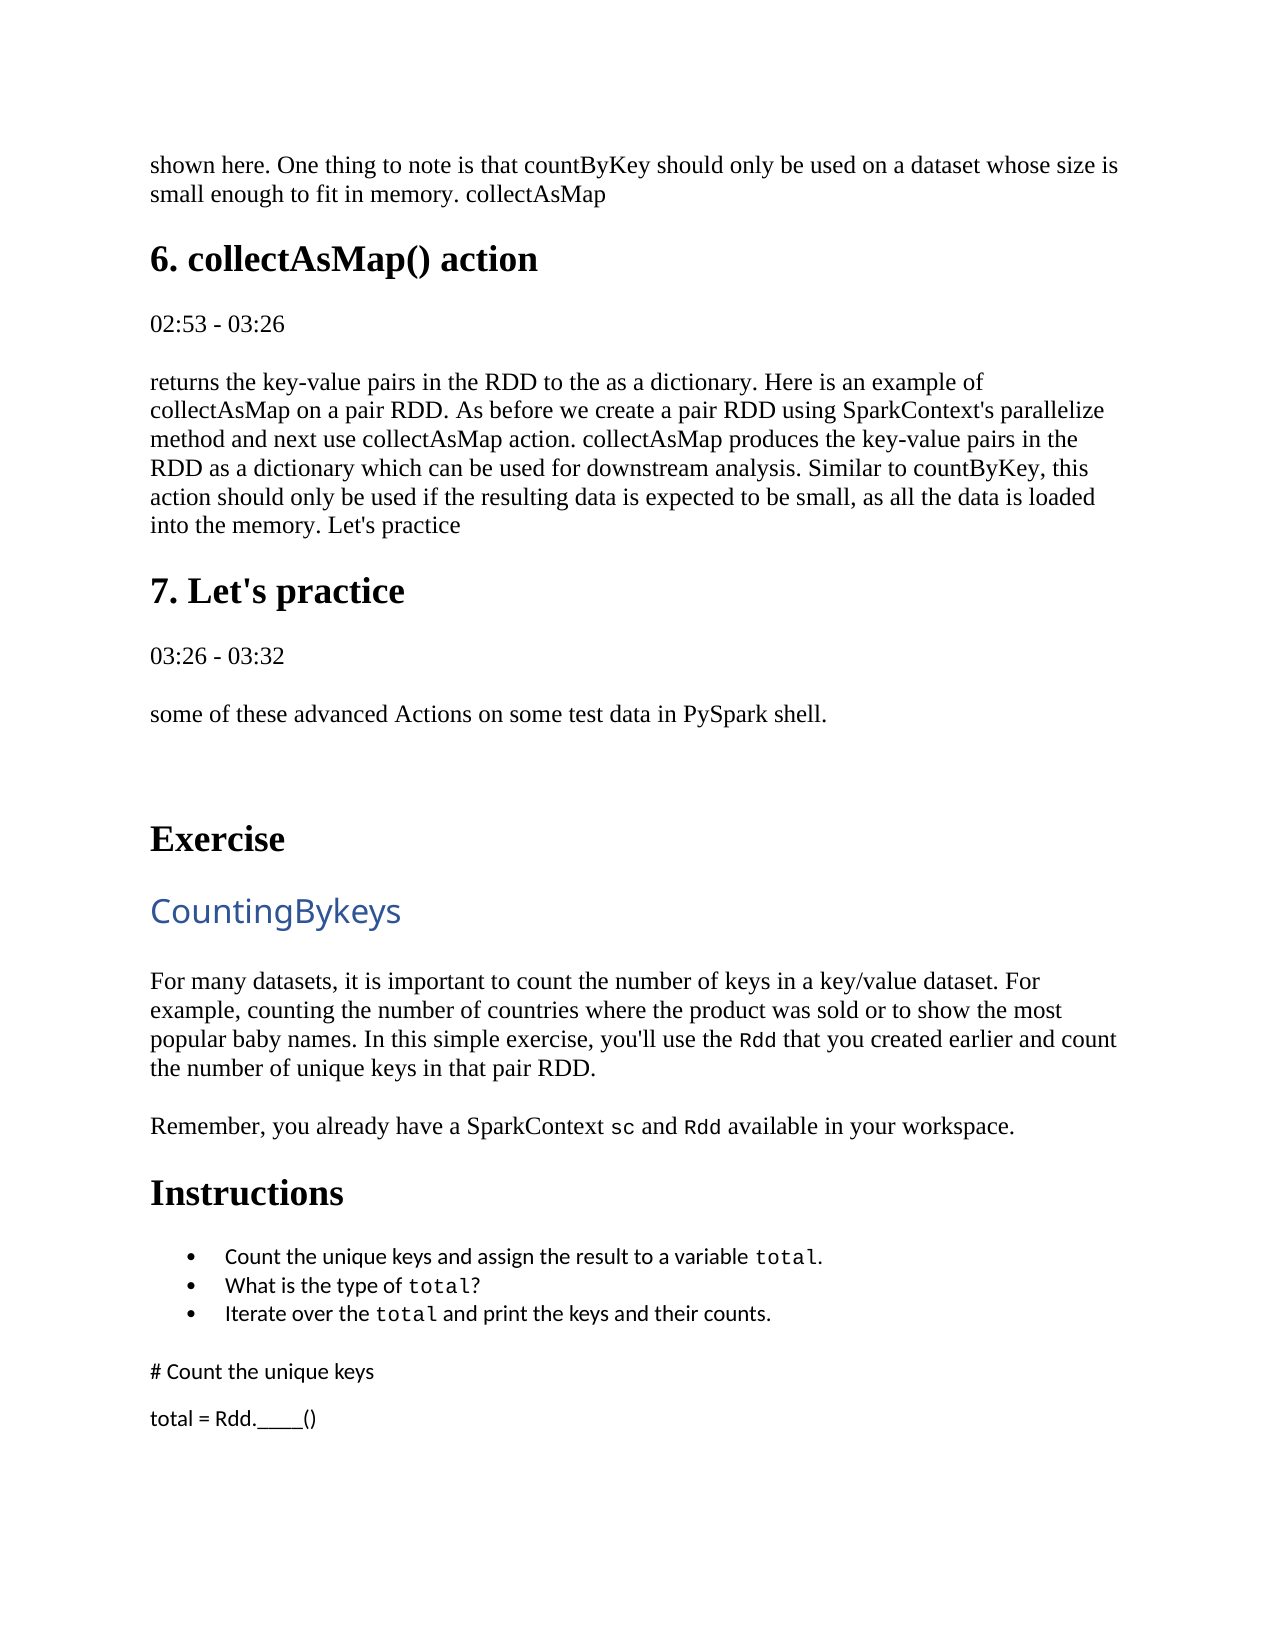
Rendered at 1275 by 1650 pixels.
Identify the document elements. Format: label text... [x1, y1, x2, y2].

text 6. collectAsMap() action [150, 237, 1125, 280]
text returns the key-value pairs in the RDD to the as a dictionary. Here is an example of collectAsMap on a pair RDD. As before we create a pair RDD using SparkContext's parallelize method and next use collectAsMap action. collectAsMap produces the key-value pairs in the RDD as a dictionary which can be used for downstream analysis. Similar to countByKey, this action should only be used if the resulting data is expected to be small, as all the data is loaded into the memory. Let's practice [150, 367, 1125, 539]
subtitle Exercise [150, 816, 1125, 859]
text # Count the unique keys [150, 1357, 1125, 1385]
subtitle Instructions [150, 1170, 1125, 1213]
text For many datasets, it is important to count the number of keys in a key/value dataset. For example, counting the number of countries where the product was sold or to show the most popular baby names. In this simple exercise, you'll use the Rdd that you created earlier and count the number of unique keys in that pair RDD. [150, 966, 1125, 1082]
list Iterate over the total and print the keys and their counts. [187, 1299, 1125, 1328]
list Count the unique keys and assign the result to a variable total. [187, 1242, 1125, 1271]
text Remember, you already have a SparkContext sc and Rdd available in your workspace. [150, 1111, 1125, 1141]
text 03:26 - 03:32 [150, 641, 1125, 669]
text total = Rdd.____() [150, 1404, 1125, 1432]
text 02:53 - 03:26 [150, 309, 1125, 338]
text some of these advanced Actions on some test data in PySpark shell. [150, 699, 1125, 727]
text 7. Let's practice [150, 568, 1125, 612]
subtitle CountingBykeys [150, 888, 1125, 934]
list What is the type of total? [187, 1271, 1125, 1299]
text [150, 150, 1125, 207]
